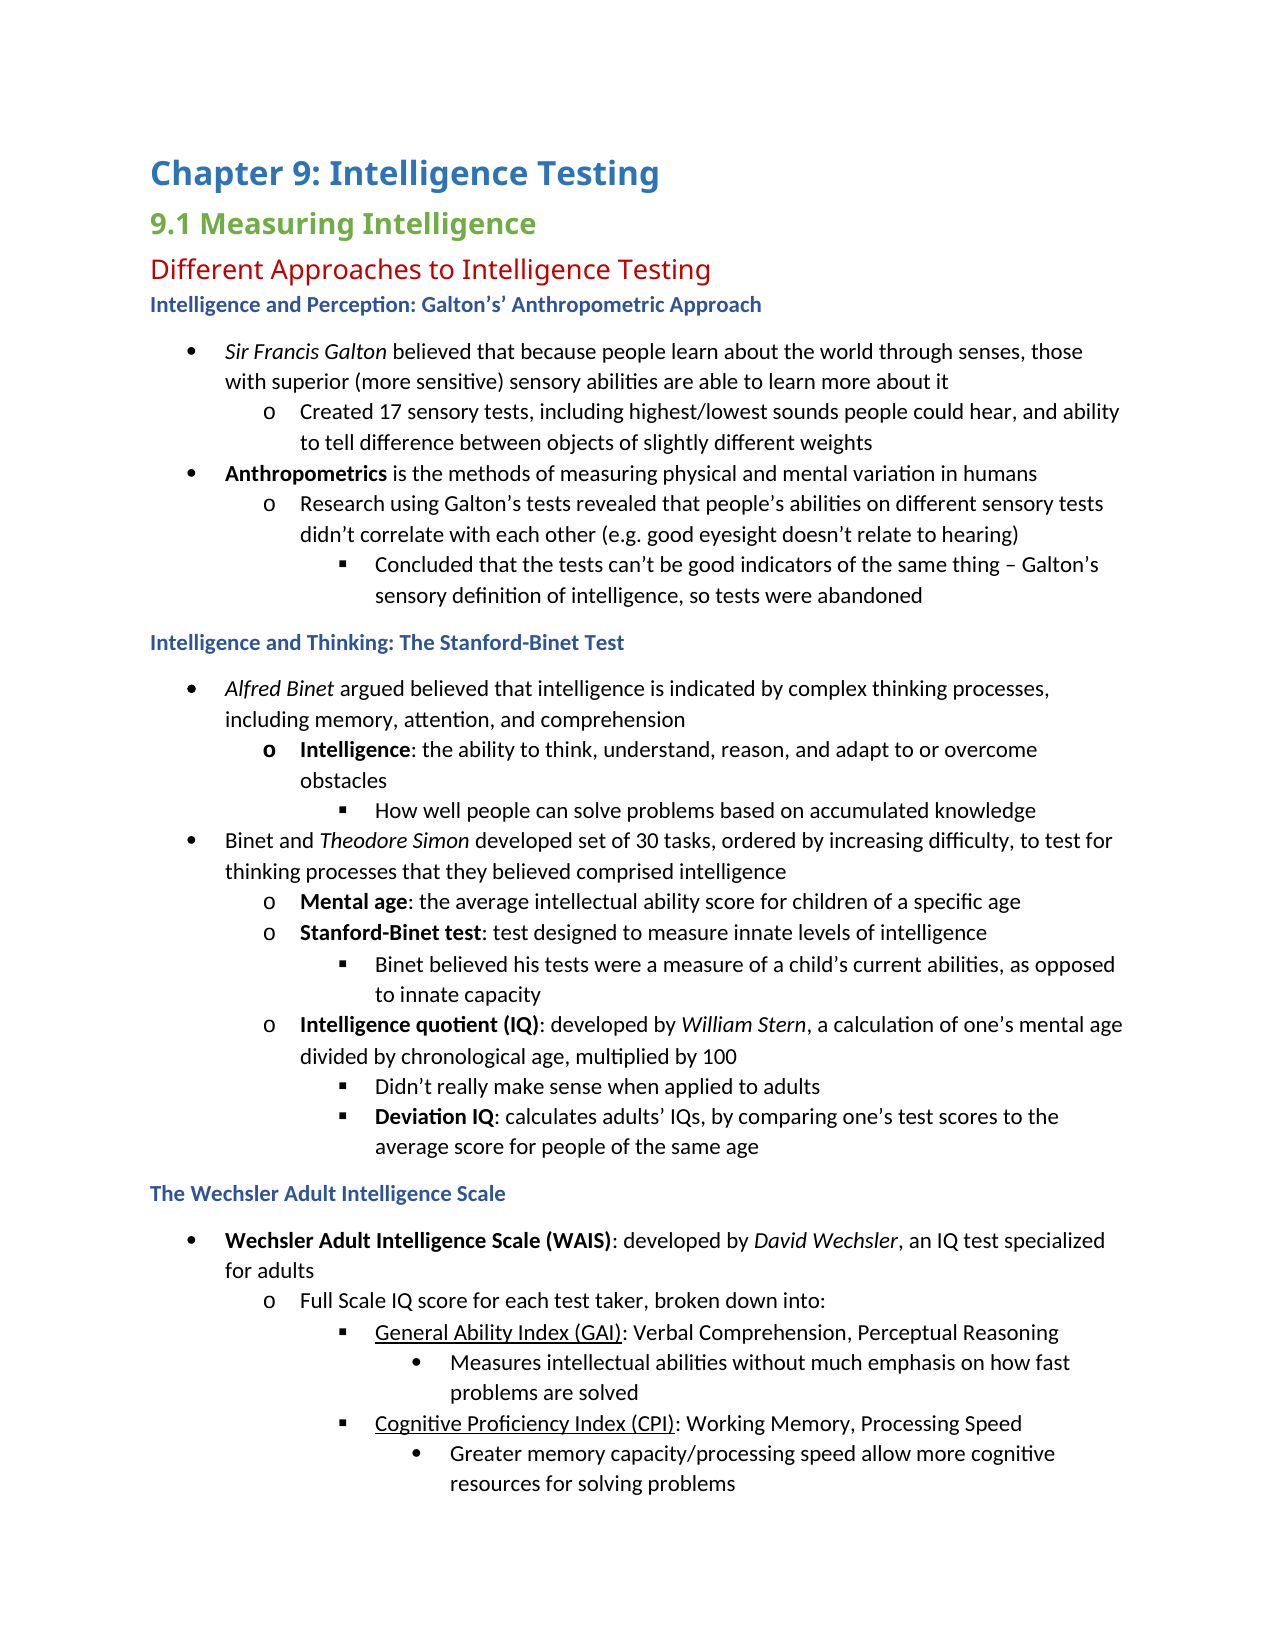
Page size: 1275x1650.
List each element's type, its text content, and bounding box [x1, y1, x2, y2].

list Research using Galton’s tests revealed that people’s abilities on different sensory tests didn’t correlate with each other (e.g. good eyesight doesn’t relate to hearing) [262, 489, 1125, 548]
list Stanford-Binet test: test designed to measure innate levels of intelligence [262, 918, 1125, 948]
list Full Scale IQ score for each test taker, broken down into: [262, 1287, 1125, 1316]
list Measures intellectual abilities without much emphasis on how fast problems are solved [412, 1348, 1125, 1406]
subtitle 9.1 Measuring Intelligence [150, 203, 1125, 243]
list Anthropometrics is the methods of measuring physical and mental variation in humans [187, 459, 1125, 487]
subtitle Different Approaches to Intelligence Testing [150, 250, 1125, 287]
list Sir Francis Galton believed that because people learn about the world through senses, those with superior (more sensitive) sensory abilities are able to learn more about it [187, 337, 1125, 395]
list Didn’t really make sense when applied to adults [337, 1072, 1125, 1100]
list Greater memory capacity/processing speed allow more cognitive resources for solving problems [412, 1439, 1125, 1497]
list Concluded that the tests can’t be good indicators of the same thing – Galton’s sensory definition of intelligence, so tests were abandoned [337, 551, 1125, 609]
list Intelligence: the ability to think, understand, reason, and adapt to or overcome obstacles [262, 735, 1125, 794]
list How well people can solve problems based on accumulated knowledge [337, 796, 1125, 824]
list Mental age: the average intellectual ability score for children of a specific age [262, 887, 1125, 916]
list Wechsler Adult Intelligence Scale (WAIS): developed by David Wechsler, an IQ test specialized for adults [187, 1226, 1125, 1284]
list Cognitive Proficiency Index (CPI): Working Memory, Processing Speed [337, 1409, 1125, 1437]
subtitle The Wechsler Adult Intelligence Scale [150, 1179, 1125, 1207]
subtitle Chapter 9: Intelligence Testing [150, 150, 1125, 195]
list General Ability Index (GAI): Verbal Comprehension, Perceptual Reasoning [337, 1318, 1125, 1346]
subtitle Intelligence and Perception: Galton’s’ Anthropometric Approach [150, 290, 1125, 318]
list Binet believed his tests were a measure of a child’s current abilities, as opposed to innate capacity [337, 950, 1125, 1008]
subtitle Intelligence and Thinking: The Stanford-Binet Test [150, 628, 1125, 656]
list Deviation IQ: calculates adults’ IQs, by comparing one’s test scores to the average score for people of the same age [337, 1102, 1125, 1160]
list Alfred Binet argued believed that intelligence is indicated by complex thinking processes, including memory, attention, and comprehension [187, 674, 1125, 733]
list Created 17 sensory tests, including highest/lowest sounds people could hear, and ability to tell difference between objects of slightly different weights [262, 397, 1125, 457]
list Binet and Theodore Simon developed set of 30 tasks, ordered by increasing difficulty, to test for thinking processes that they believed comprised intelligence [187, 827, 1125, 885]
list Intelligence quotient (IQ): developed by William Stern, a calculation of one’s mental age divided by chronological age, multiplied by 100 [262, 1010, 1125, 1070]
